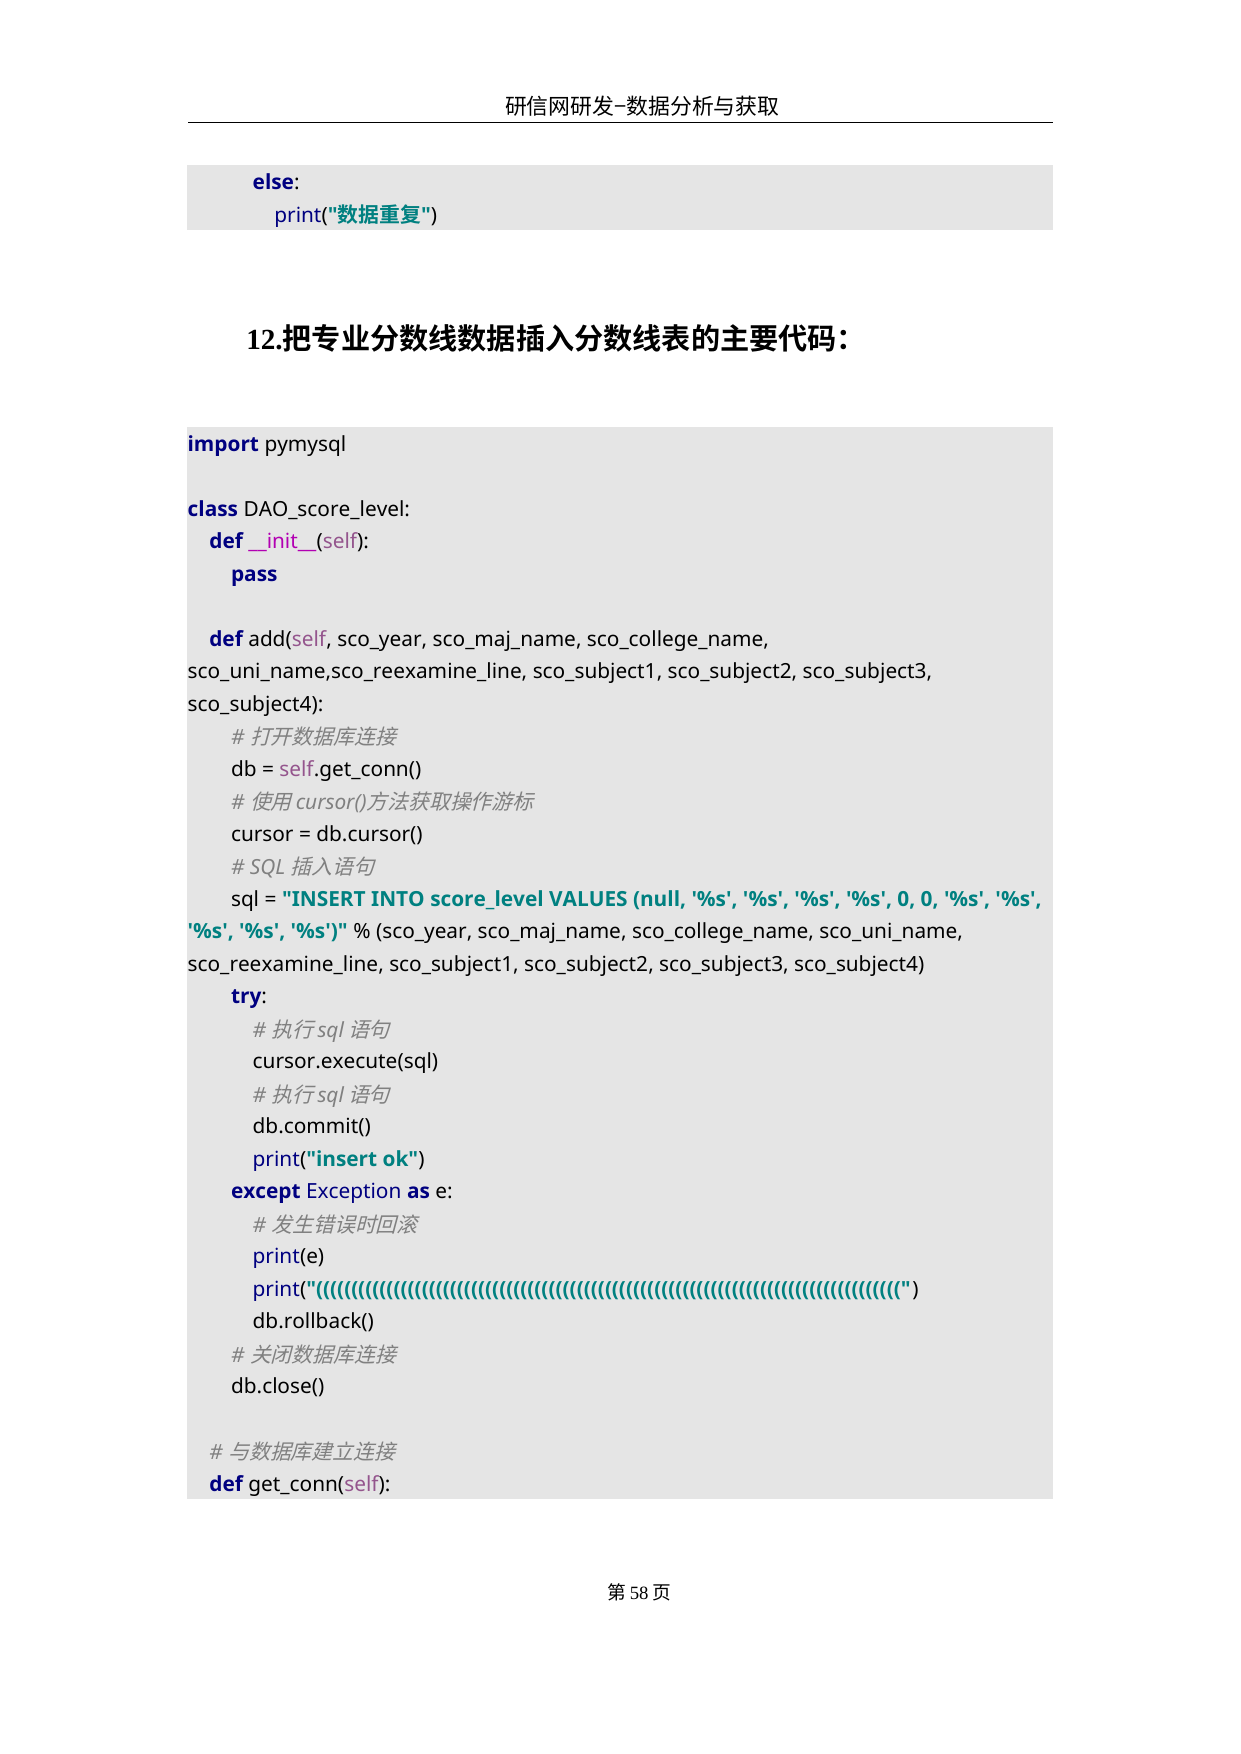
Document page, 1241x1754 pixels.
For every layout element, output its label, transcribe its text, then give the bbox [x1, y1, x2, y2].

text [187, 427, 1053, 1499]
subtitle 12.把专业分数线数据插入分数线表的主要代码： [187, 304, 1053, 369]
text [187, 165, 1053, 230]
